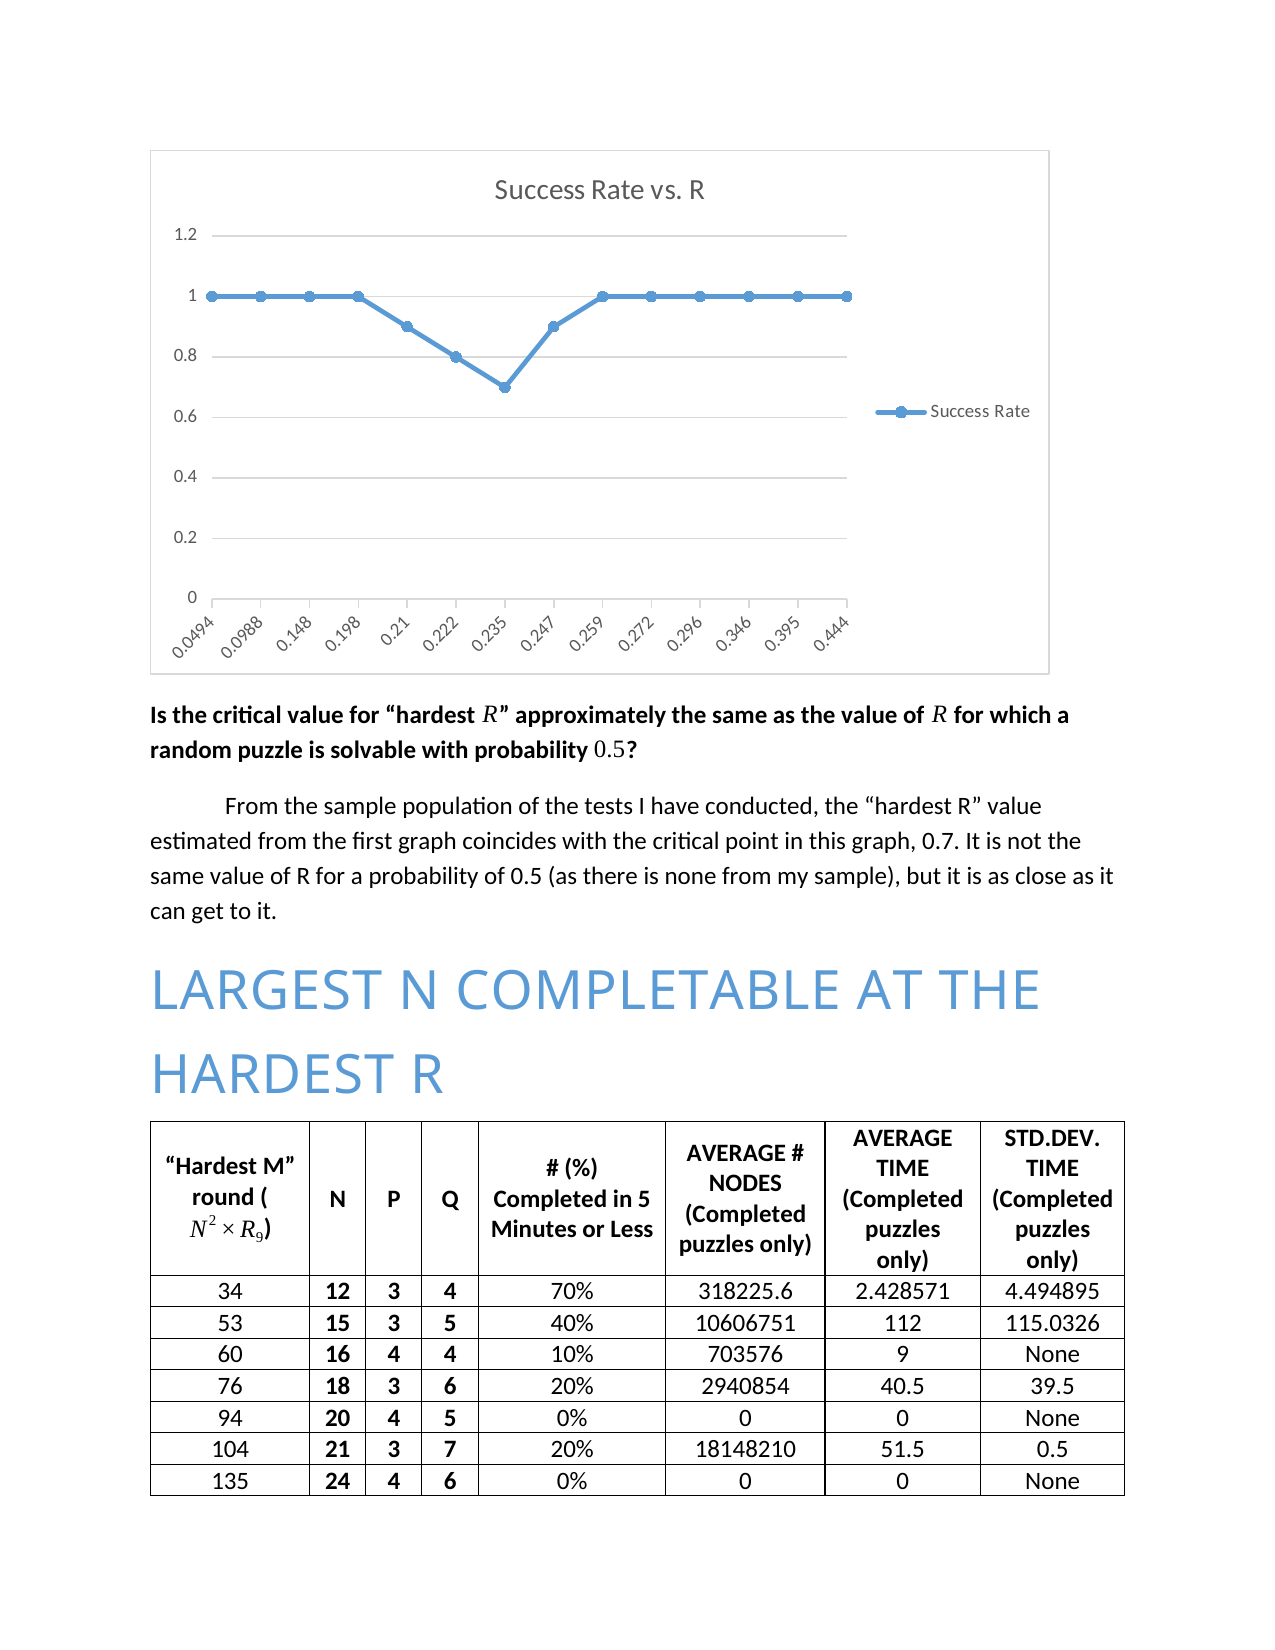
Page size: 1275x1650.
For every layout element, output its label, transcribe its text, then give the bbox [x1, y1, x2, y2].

table_header STD.DEV. TIME (Completed puzzles only) [981, 1122, 1124, 1274]
table_cell 5 [422, 1402, 478, 1432]
table_cell 0% [479, 1465, 665, 1495]
table_cell 15 [310, 1307, 365, 1338]
table_cell 18 [310, 1370, 365, 1401]
table_cell 4 [422, 1339, 478, 1369]
table_cell 60 [151, 1339, 309, 1369]
table_cell 6 [422, 1465, 478, 1495]
table_cell 3 [366, 1307, 421, 1338]
table_cell 703576 [666, 1339, 824, 1369]
table_cell 135 [151, 1465, 309, 1495]
table_cell 76 [151, 1370, 309, 1401]
table_cell 20% [479, 1370, 665, 1401]
table_cell 104 [151, 1433, 309, 1464]
text Is the critical value for “hardest ” approximately the same as the value of for which a random puzzle is solvable with probability ? [150, 699, 1125, 765]
table_cell 2.428571 [826, 1276, 980, 1306]
table_cell 24 [310, 1465, 365, 1495]
table_header AVERAGE TIME (Completed puzzles only) [826, 1122, 980, 1274]
table_header # (%) Completed in 5 Minutes or Less [479, 1122, 665, 1274]
table_cell 53 [151, 1307, 309, 1338]
table_header AVERAGE # NODES (Completed puzzles only) [666, 1122, 824, 1274]
table_cell 40% [479, 1307, 665, 1338]
table_cell 2940854 [666, 1370, 824, 1401]
table_cell 6 [422, 1370, 478, 1401]
table_cell 5 [422, 1307, 478, 1338]
table_cell 318225.6 [666, 1276, 824, 1306]
table_cell 0 [666, 1465, 824, 1495]
table_header Q [422, 1122, 478, 1274]
table_cell 94 [151, 1402, 309, 1432]
table_cell 10% [479, 1339, 665, 1369]
table_cell 4.494895 [981, 1276, 1124, 1306]
table_cell 4 [366, 1402, 421, 1432]
table_cell 112 [826, 1307, 980, 1338]
table_cell 3 [366, 1433, 421, 1464]
table_cell 70% [479, 1276, 665, 1306]
table_cell None [981, 1465, 1124, 1495]
text From the sample population of the tests I have conducted, the “hardest R” value estimated from the first graph coincides with the critical point in this graph, 0.7. It is not the same value of R for a probability of 0.5 (as there is none from my sample), but it is as close as it can get to it. [150, 790, 1125, 926]
table_cell 39.5 [981, 1370, 1124, 1401]
table_cell 34 [151, 1276, 309, 1306]
title Largest N completable at the hardest R [150, 951, 1125, 1110]
table_cell 10606751 [666, 1307, 824, 1338]
table_cell 20% [479, 1433, 665, 1464]
table_cell 21 [310, 1433, 365, 1464]
table_cell 0 [826, 1402, 980, 1432]
table_cell 16 [310, 1339, 365, 1369]
table_cell 20 [310, 1402, 365, 1432]
table_cell 4 [366, 1465, 421, 1495]
table_cell 12 [310, 1276, 365, 1306]
table_header “Hardest M” round () [151, 1122, 309, 1274]
table_cell 51.5 [826, 1433, 980, 1464]
table_cell 7 [422, 1433, 478, 1464]
table_cell 0 [826, 1465, 980, 1495]
table_cell 0.5 [981, 1433, 1124, 1464]
table_cell None [981, 1339, 1124, 1369]
table_cell 18148210 [666, 1433, 824, 1464]
table_cell 3 [366, 1370, 421, 1401]
table_cell 0 [666, 1402, 824, 1432]
table_header N [310, 1122, 365, 1274]
table_cell None [981, 1402, 1124, 1432]
table_cell 3 [366, 1276, 421, 1306]
table_cell 9 [826, 1339, 980, 1369]
table_cell 115.0326 [981, 1307, 1124, 1338]
table_cell 40.5 [826, 1370, 980, 1401]
table_cell 4 [422, 1276, 478, 1306]
table_header P [366, 1122, 421, 1274]
table_cell 0% [479, 1402, 665, 1432]
table_cell 4 [366, 1339, 421, 1369]
